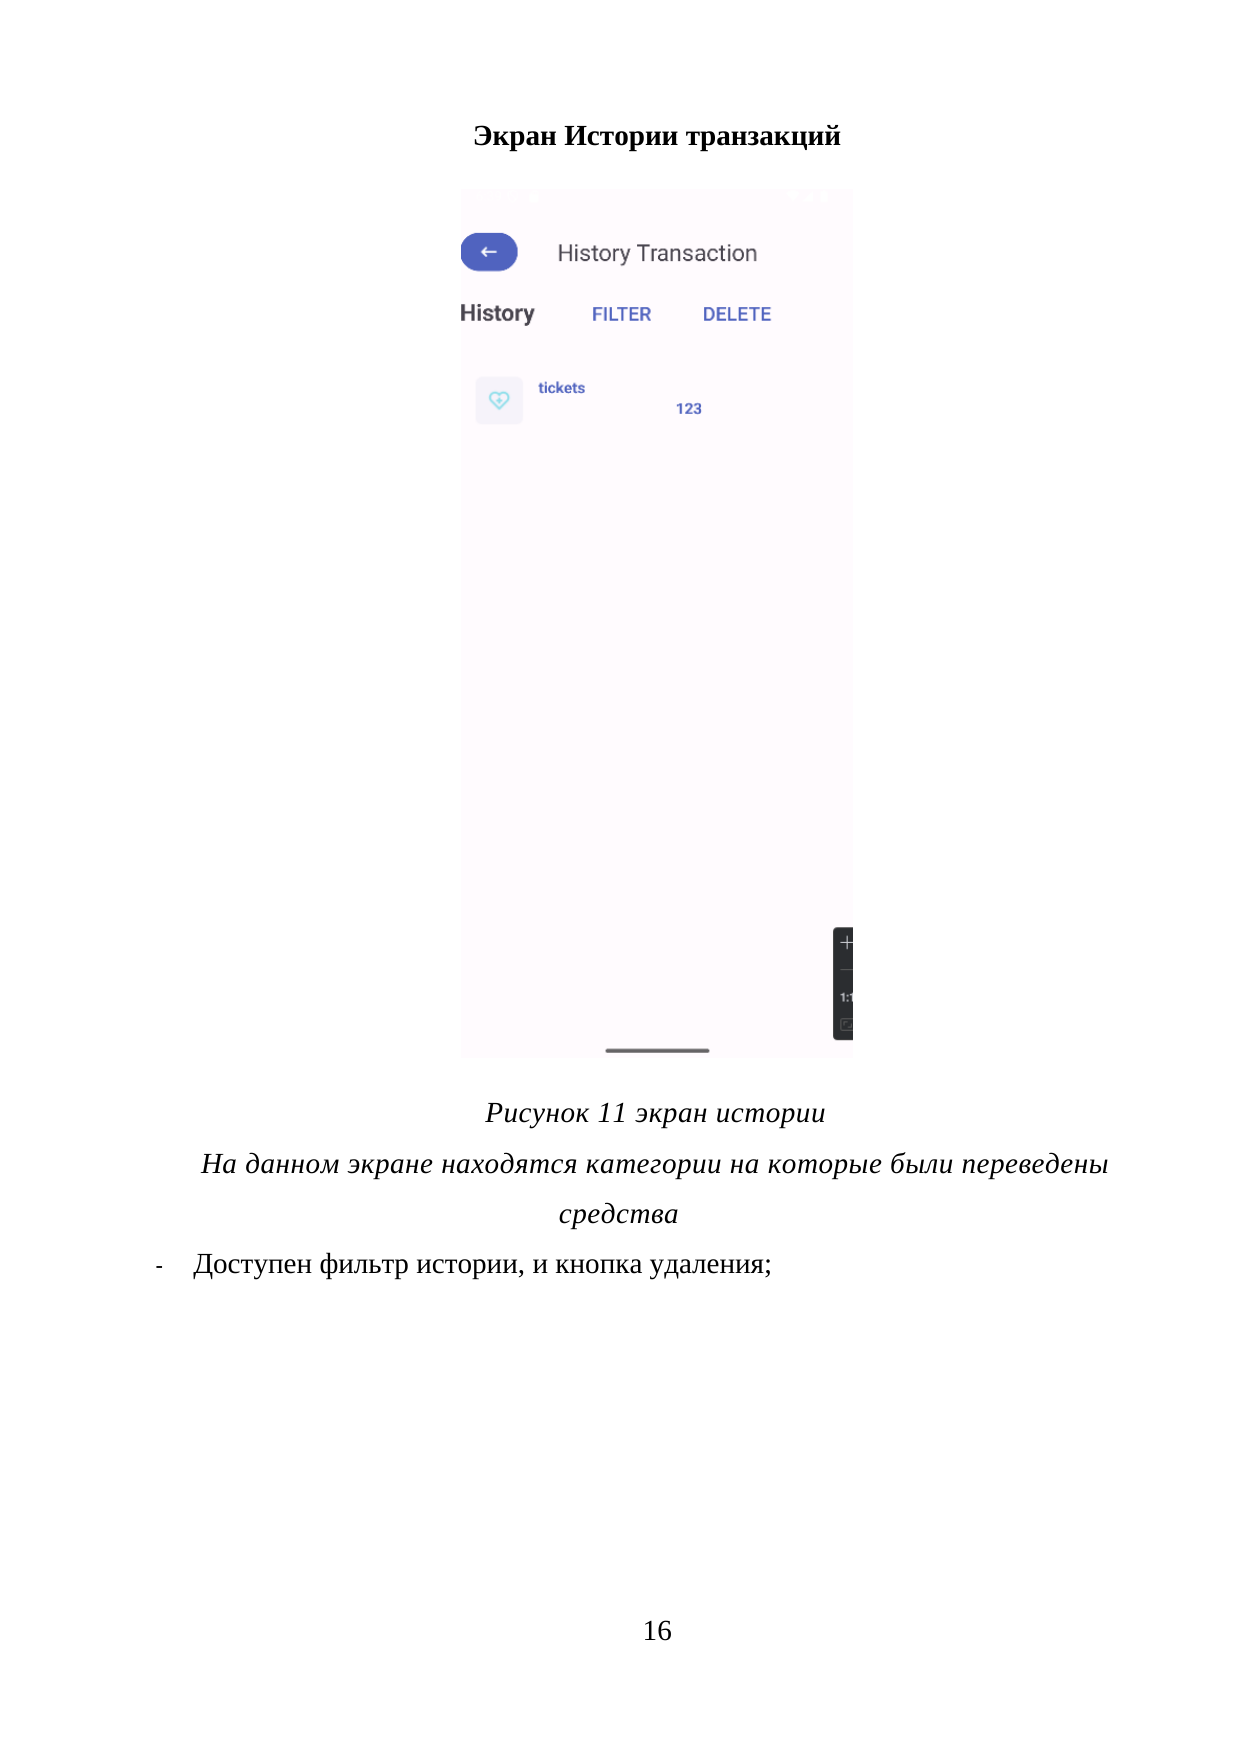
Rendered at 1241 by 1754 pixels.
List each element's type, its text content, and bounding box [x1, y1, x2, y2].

text Рисунок 11 экран истории [118, 1096, 1122, 1129]
picture [461, 189, 853, 1058]
text Экран Истории транзакций [118, 118, 1122, 152]
text На данном экране находятся категории на которые были переведены средства [118, 1146, 1122, 1230]
list Доступен фильтр истории, и кнопка удаления; [156, 1247, 1122, 1280]
